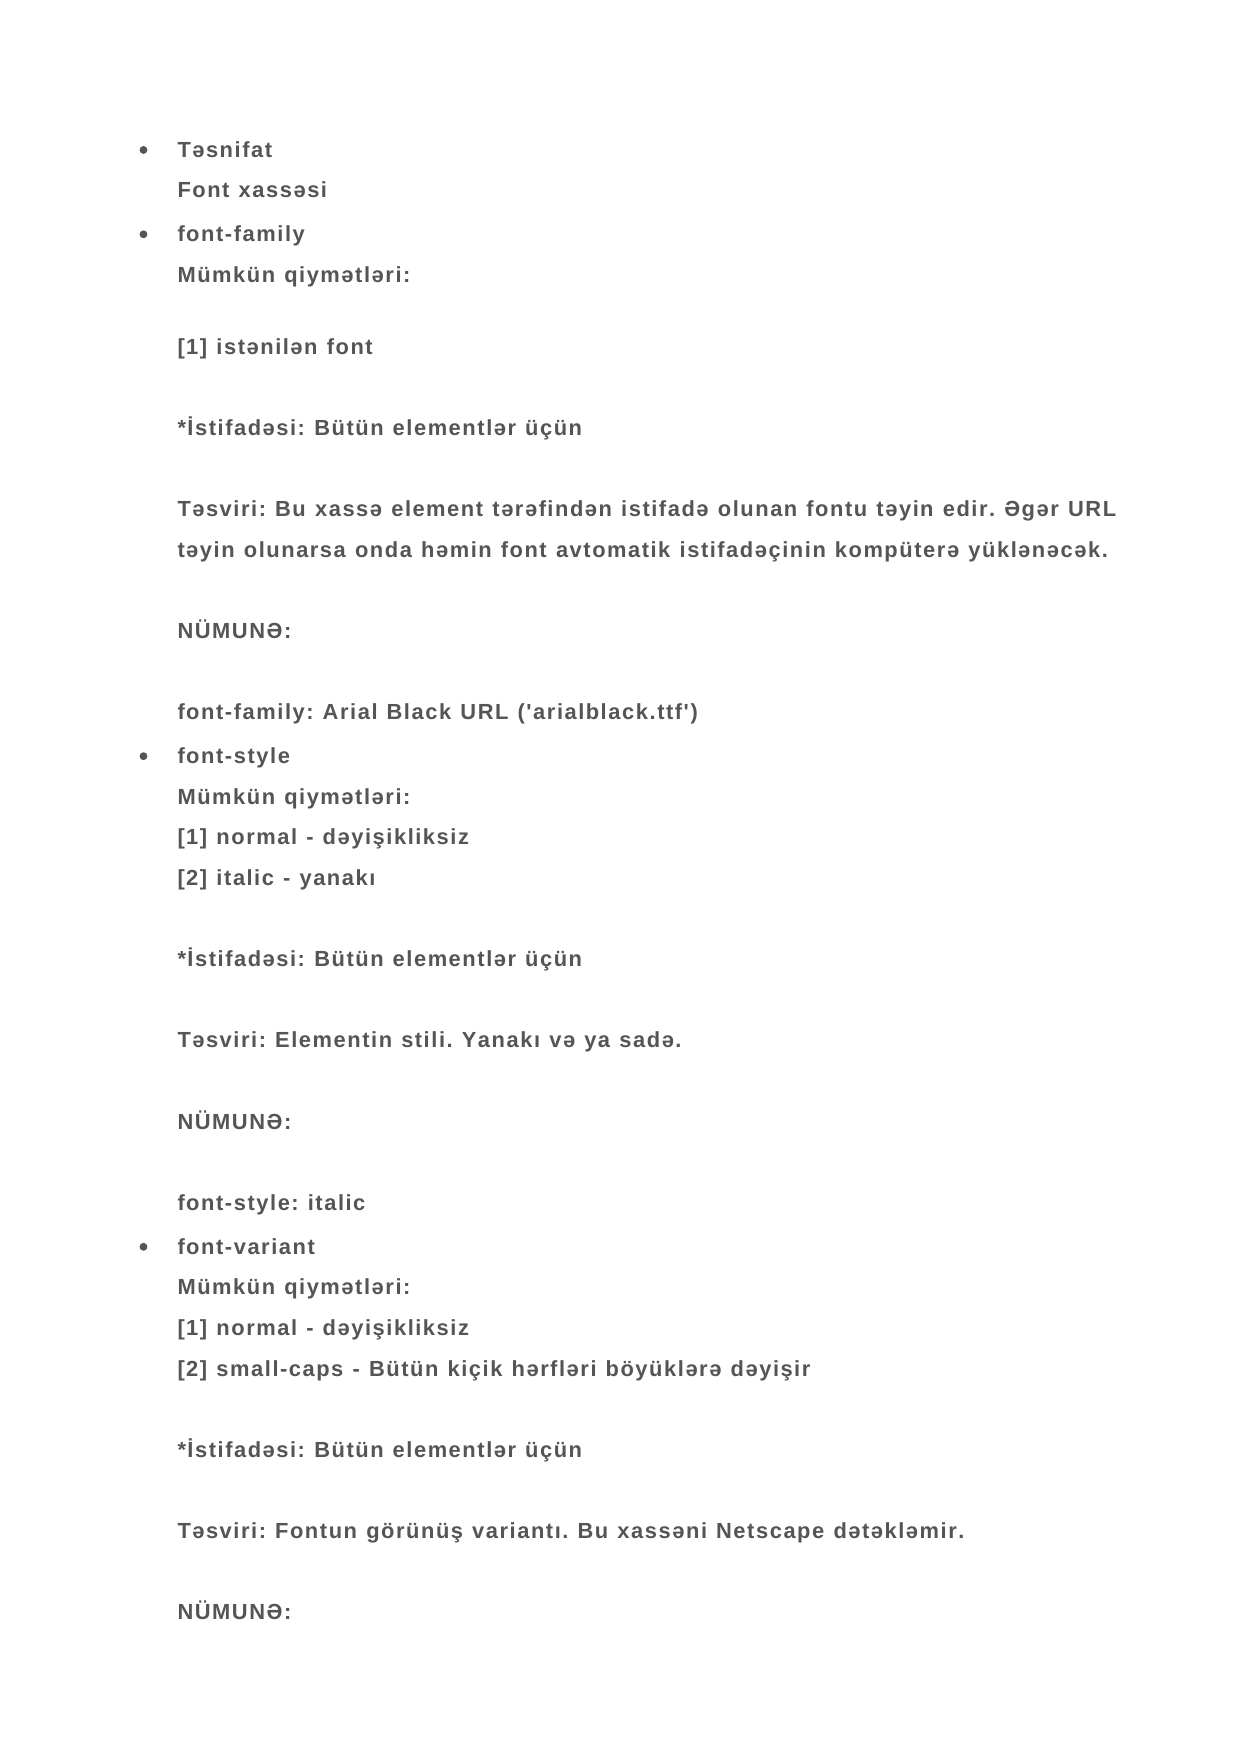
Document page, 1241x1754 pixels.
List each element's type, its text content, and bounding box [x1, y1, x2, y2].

list Təsnifat [140, 118, 1152, 162]
text Font xassəsi [177, 162, 1152, 202]
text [177, 1259, 1152, 1624]
text Mümkün qiymətləri: [177, 246, 1152, 287]
list font-variant [140, 1215, 1152, 1259]
list font-style [140, 724, 1152, 768]
text Mümkün qiymətləri: [1] normal - dəyişikliksiz [2] italic - yanakı *İstifadəsi: Bütün elementlər üçün Təsviri: Elementin stili. Yanakı və ya sadə. NÜMUNƏ: font-style: italic [177, 768, 1152, 1215]
text [1] istənilən font *İstifadəsi: Bütün elementlər üçün Təsviri: Bu xassə element tərəfindən istifadə olunan fontu təyin edir. Əgər URL təyin olunarsa onda həmin font avtomatik istifadəçinin kompüterə yüklənəcək. NÜMUNƏ: font-family: Arial Black URL ('arialblack.ttf') [177, 318, 1152, 724]
list font-family [140, 202, 1152, 246]
